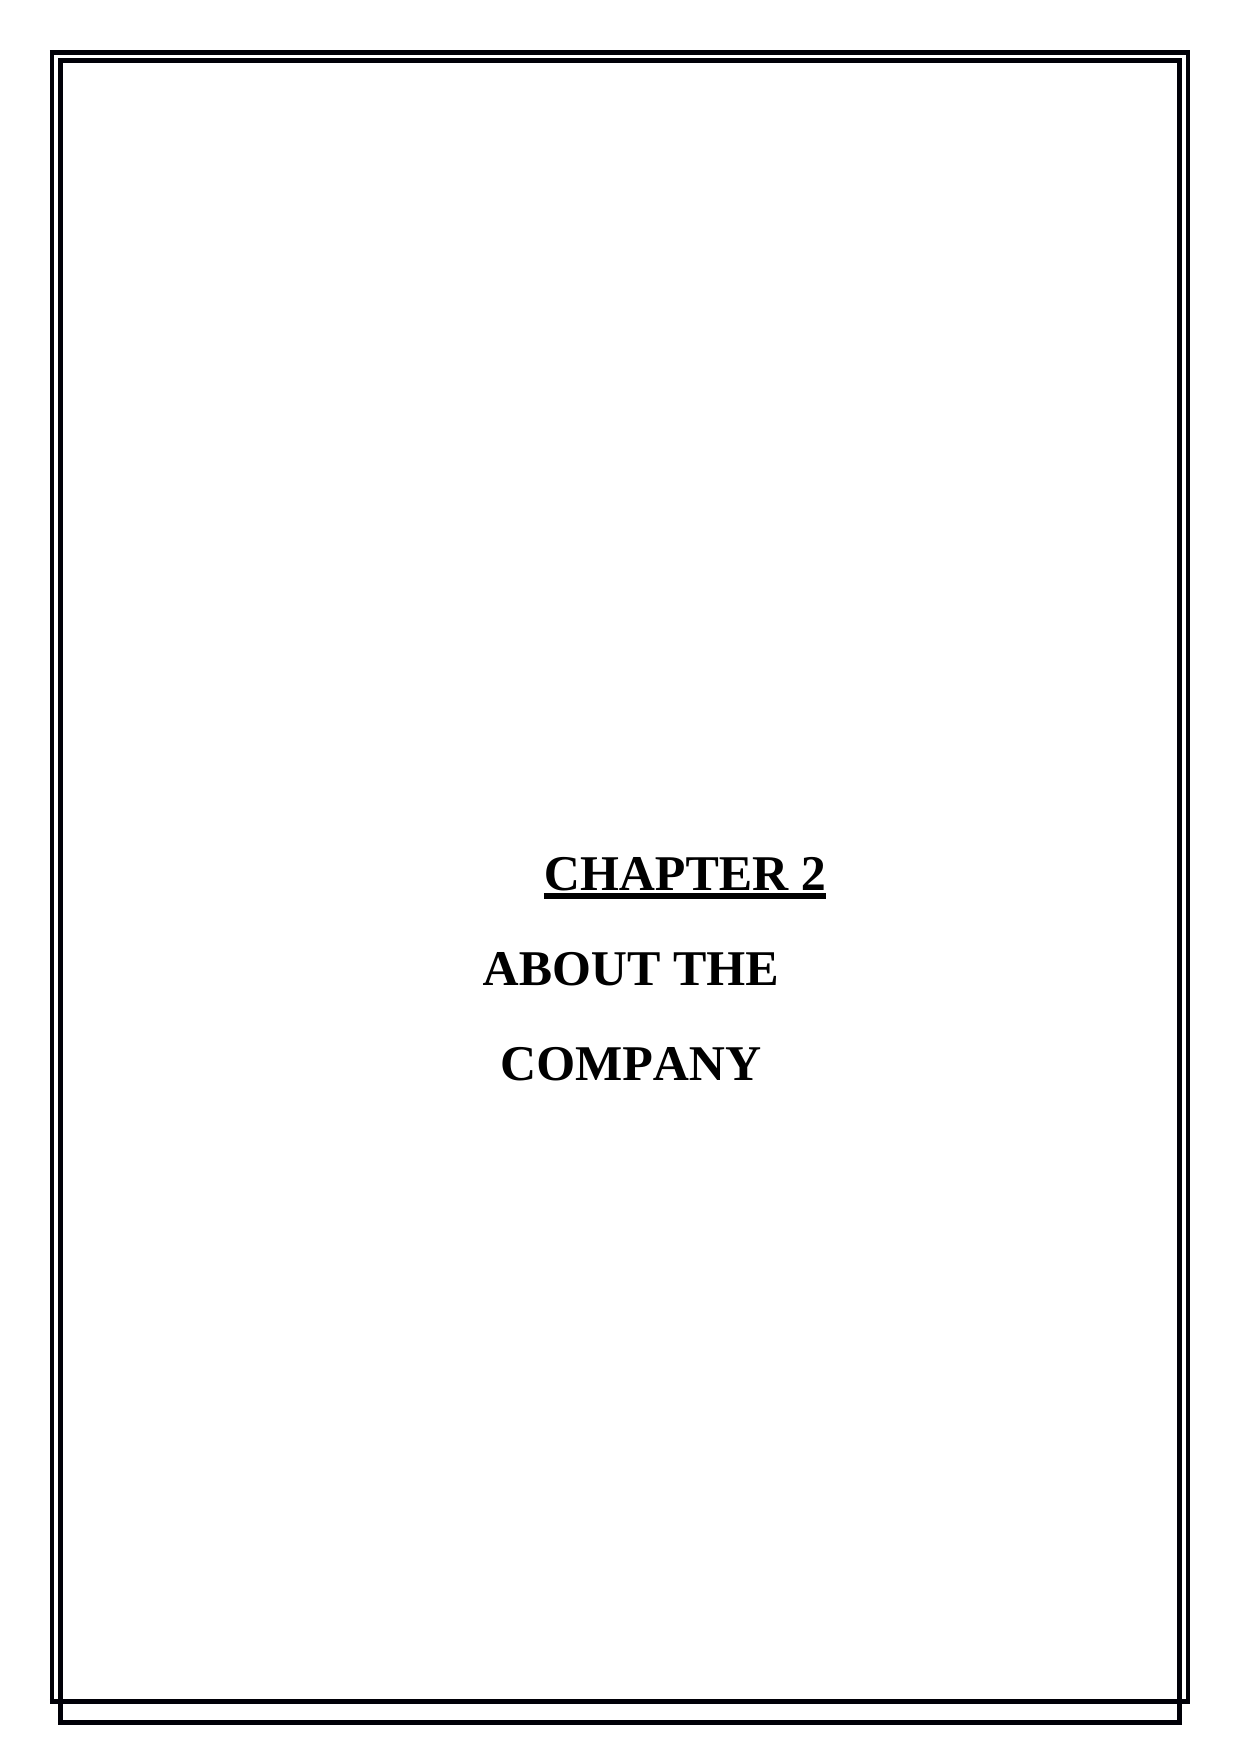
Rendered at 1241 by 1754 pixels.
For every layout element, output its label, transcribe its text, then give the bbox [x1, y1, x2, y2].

subtitle CHAPTER 2 ABOUT THE COMPANY [405, 844, 856, 1091]
